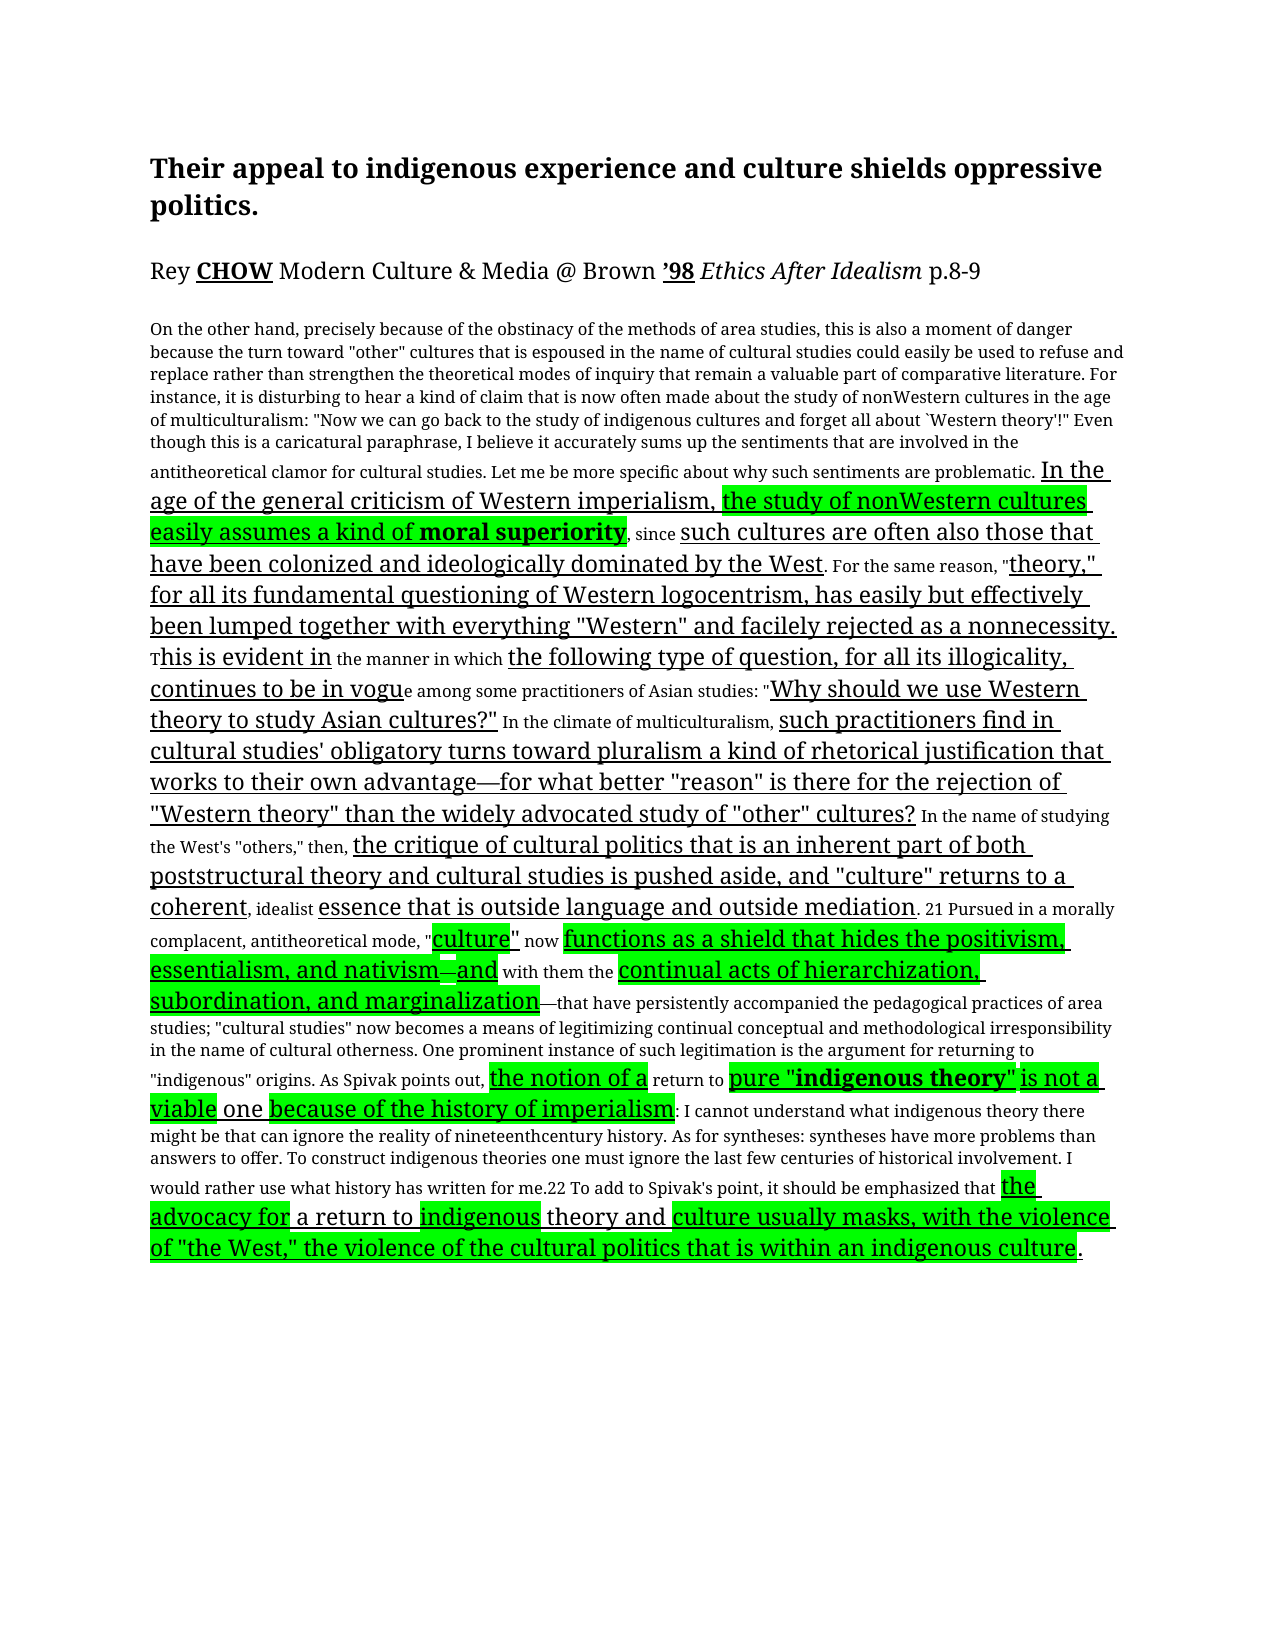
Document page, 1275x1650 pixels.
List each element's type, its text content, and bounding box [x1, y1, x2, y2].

text On the other hand, precisely because of the obstinacy of the methods of area studies, this is also a moment of danger because the turn toward "other" cultures that is espoused in the name of cultural studies could easily be used to refuse and replace rather than strengthen the theoretical modes of inquiry that remain a valuable part of comparative literature. For instance, it is disturbing to hear a kind of claim that is now often made about the study of nonWestern cultures in the age of multiculturalism: "Now we can go back to the study of indigenous cultures and forget all about `Western theory'!" Even though this is a caricatural paraphrase, I believe it accurately sums up the sentiments that are involved in the antitheoretical clamor for cultural studies. Let me be more specific about why such sentiments are problematic. In the age of the general criticism of Western imperialism, the study of nonWestern cultures easily assumes a kind of moral superiority, since such cultures are often also those that have been colonized and ideologically dominated by the West. For the same reason, "theory," for all its fundamental questioning of Western logocentrism, has easily but effectively been lumped together with everything "Western" and facilely rejected as a nonnecessity. This is evident in the manner in which the following type of question, for all its illogicality, continues to be in vogue among some practitioners of Asian studies: "Why should we use Western theory to study Asian cultures?" In the climate of multiculturalism, such practitioners find in cultural studies' obligatory turns toward pluralism a kind of rhetorical justification that works to their own advantage—for what better "reason" is there for the rejection of "Western theory" than the widely advocated study of "other" cultures? In the name of studying the West's ''others," then, the critique of cultural politics that is an inherent part of both poststructural theory and cultural studies is pushed aside, and "culture" returns to a coherent, idealist essence that is outside language and outside mediation. 21 Pursued in a morally complacent, antitheoretical mode, "culture" now functions as a shield that hides the positivism, essentialism, and nativism—and with them the continual acts of hierarchization, subordination, and marginalization—that have persistently accompanied the pedagogical practices of area studies; "cultural studies" now becomes a means of legitimizing continual conceptual and methodological irresponsibility in the name of cultural otherness. One prominent instance of such legitimation is the argument for returning to "indigenous" origins. As Spivak points out, the notion of a return to pure "indigenous theory" is not a viable one because of the history of imperialism: I cannot understand what indigenous theory there might be that can ignore the reality of nineteenthcentury history. As for syntheses: syntheses have more problems than answers to offer. To construct indigenous theories one must ignore the last few centuries of historical involvement. I would rather use what history has written for me.22 To add to Spivak's point, it should be emphasized that the advocacy for a return to indigenous theory and culture usually masks, with the violence of "the West," the violence of the cultural politics that is within an indigenous culture. [150, 317, 1125, 1263]
subtitle Their appeal to indigenous experience and culture shields oppressive politics. [150, 150, 1125, 224]
text Rey CHOW Modern Culture & Media @ Brown ’98 Ethics After Idealism p.8-9 [150, 255, 1125, 286]
